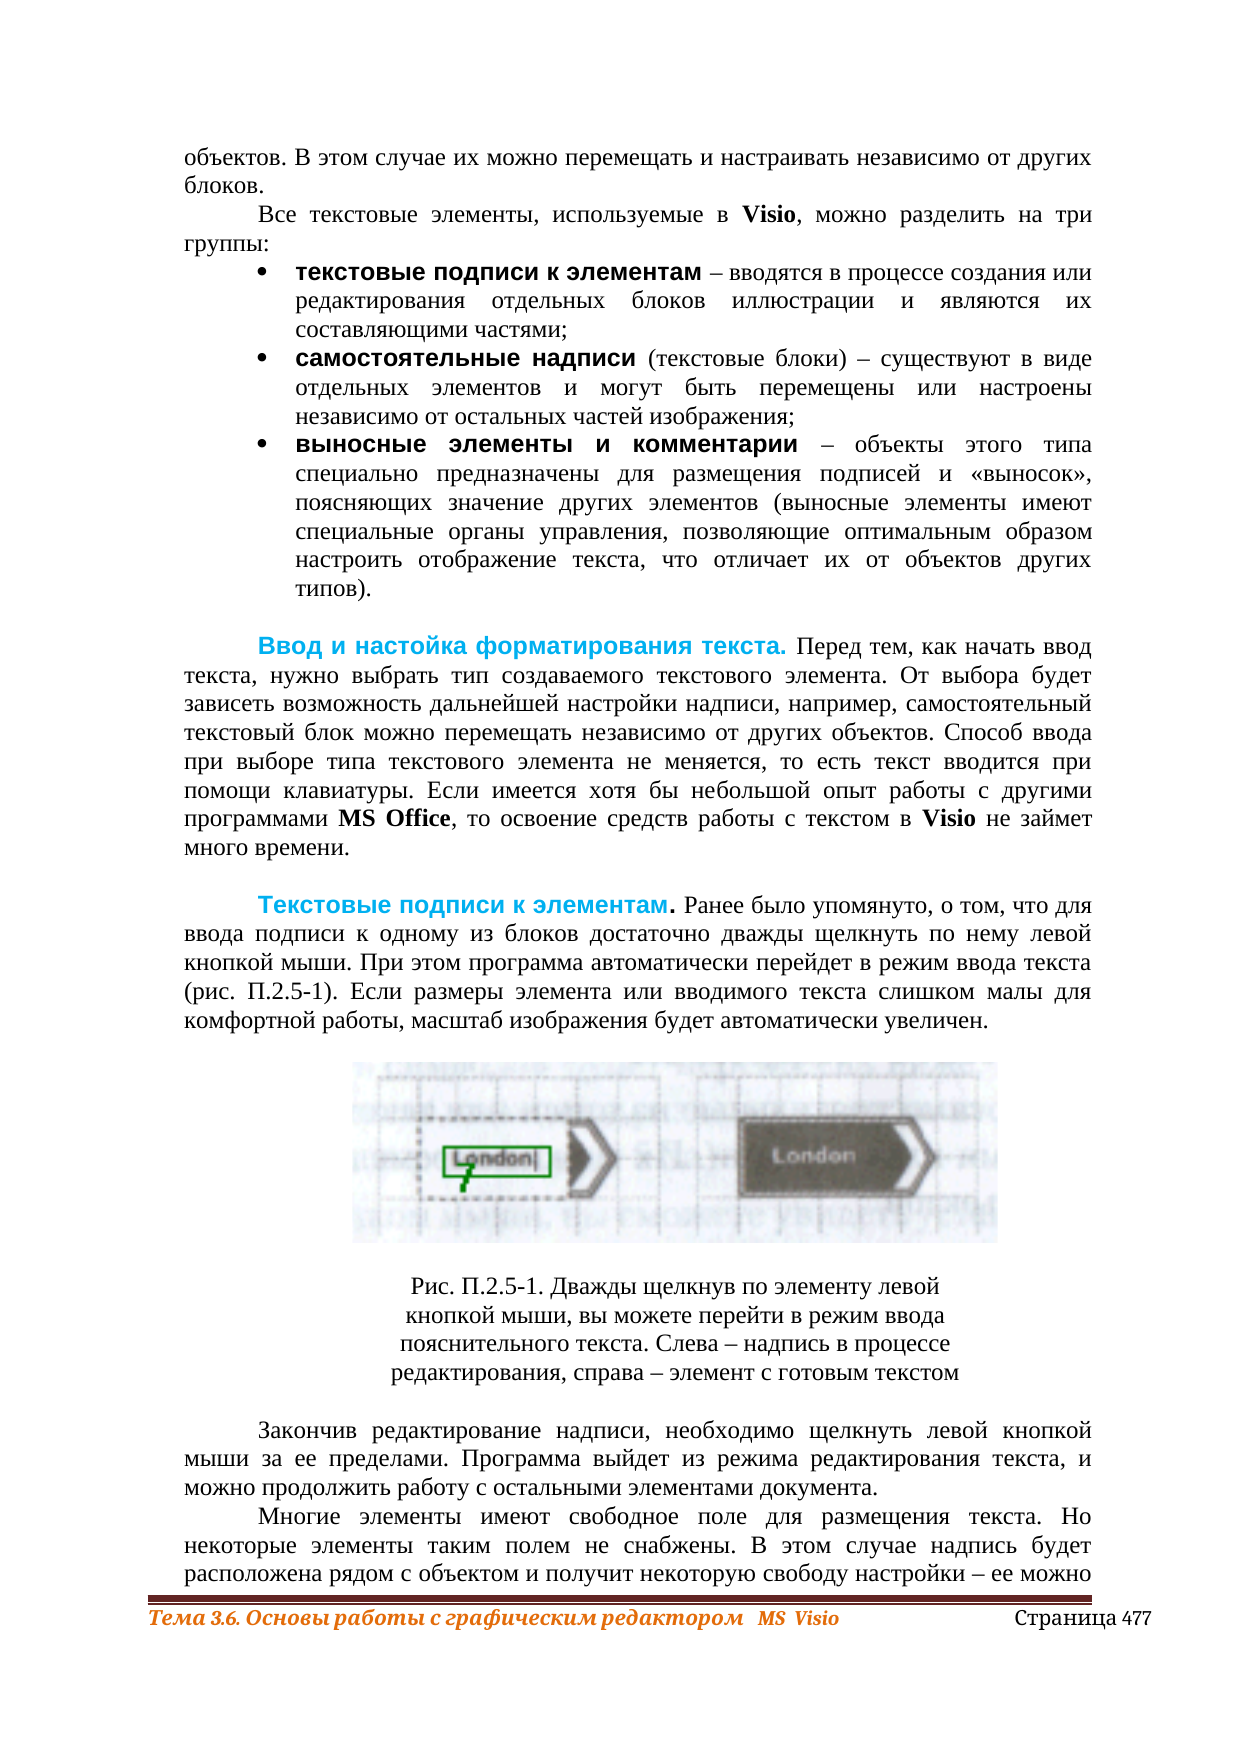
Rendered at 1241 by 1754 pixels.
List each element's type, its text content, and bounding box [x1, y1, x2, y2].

list самостоятельные надписи (текстовые блоки) – существуют в виде отдельных элементов и могут быть перемещены или настроены независимо от остальных частей изображения; [258, 343, 1092, 429]
text Ввод и настойка форматирования текста. Перед тем, как начать ввод текста, нужно выбрать тип создаваемого текстового элемента. От выбора будет зависеть возможность дальнейшей настройки надписи, например, самостоятельный текстовый блок можно перемещать независимо от других объектов. Способ ввода при выборе типа текстового элемента не меняется, то есть текст вводится при помощи клавиатуры. Если имеется хотя бы небольшой опыт работы с другими программами MS Office, то освоение средств работы с текстом в Visio не займет много времени. [184, 631, 1092, 861]
text Все текстовые элементы, используемые в Visio, можно разделить на три группы: [184, 199, 1092, 257]
picture [352, 1062, 998, 1243]
text Закончив редактирование надписи, необходимо щелкнуть левой кнопкой мыши за ее пределами. Программа выйдет из режима редактирования текста, и можно продолжить работу с остальными элементами документа. [184, 1415, 1092, 1501]
text кнопкой мыши, вы можете перейти в режим ввода [258, 1300, 1092, 1328]
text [184, 142, 1092, 199]
list текстовые подписи к элементам – вводятся в процессе создания или редактирования отдельных блоков иллюстрации и являются их составляющими частями; [258, 257, 1092, 343]
text Текстовые подписи к элементам. Ранее было упомянуто, о том, что для ввода подписи к одному из блоков достаточно дважды щелкнуть по нему левой кнопкой мыши. При этом программа автоматически перейдет в режим ввода текста (рис. П.2.5-1). Если размеры элемента или вводимого текста слишком малы для комфортной работы, масштаб изображения будет автоматически увеличен. [184, 890, 1092, 1033]
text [184, 1501, 1092, 1587]
text Рис. П.2.5-1. Дважды щелкнув по элементу левой [258, 1271, 1092, 1300]
text пояснительного текста. Слева – надпись в процессе [258, 1328, 1092, 1357]
text редактирования, справа – элемент с готовым текстом [258, 1357, 1092, 1386]
list выносные элементы и комментарии – объекты этого типа специально предназначены для размещения подписей и «выносок», поясняющих значение других элементов (выносные элементы имеют специальные органы управления, позволяющие оптимальным образом настроить отображение текста, что отличает их от объектов других типов). [258, 429, 1092, 602]
